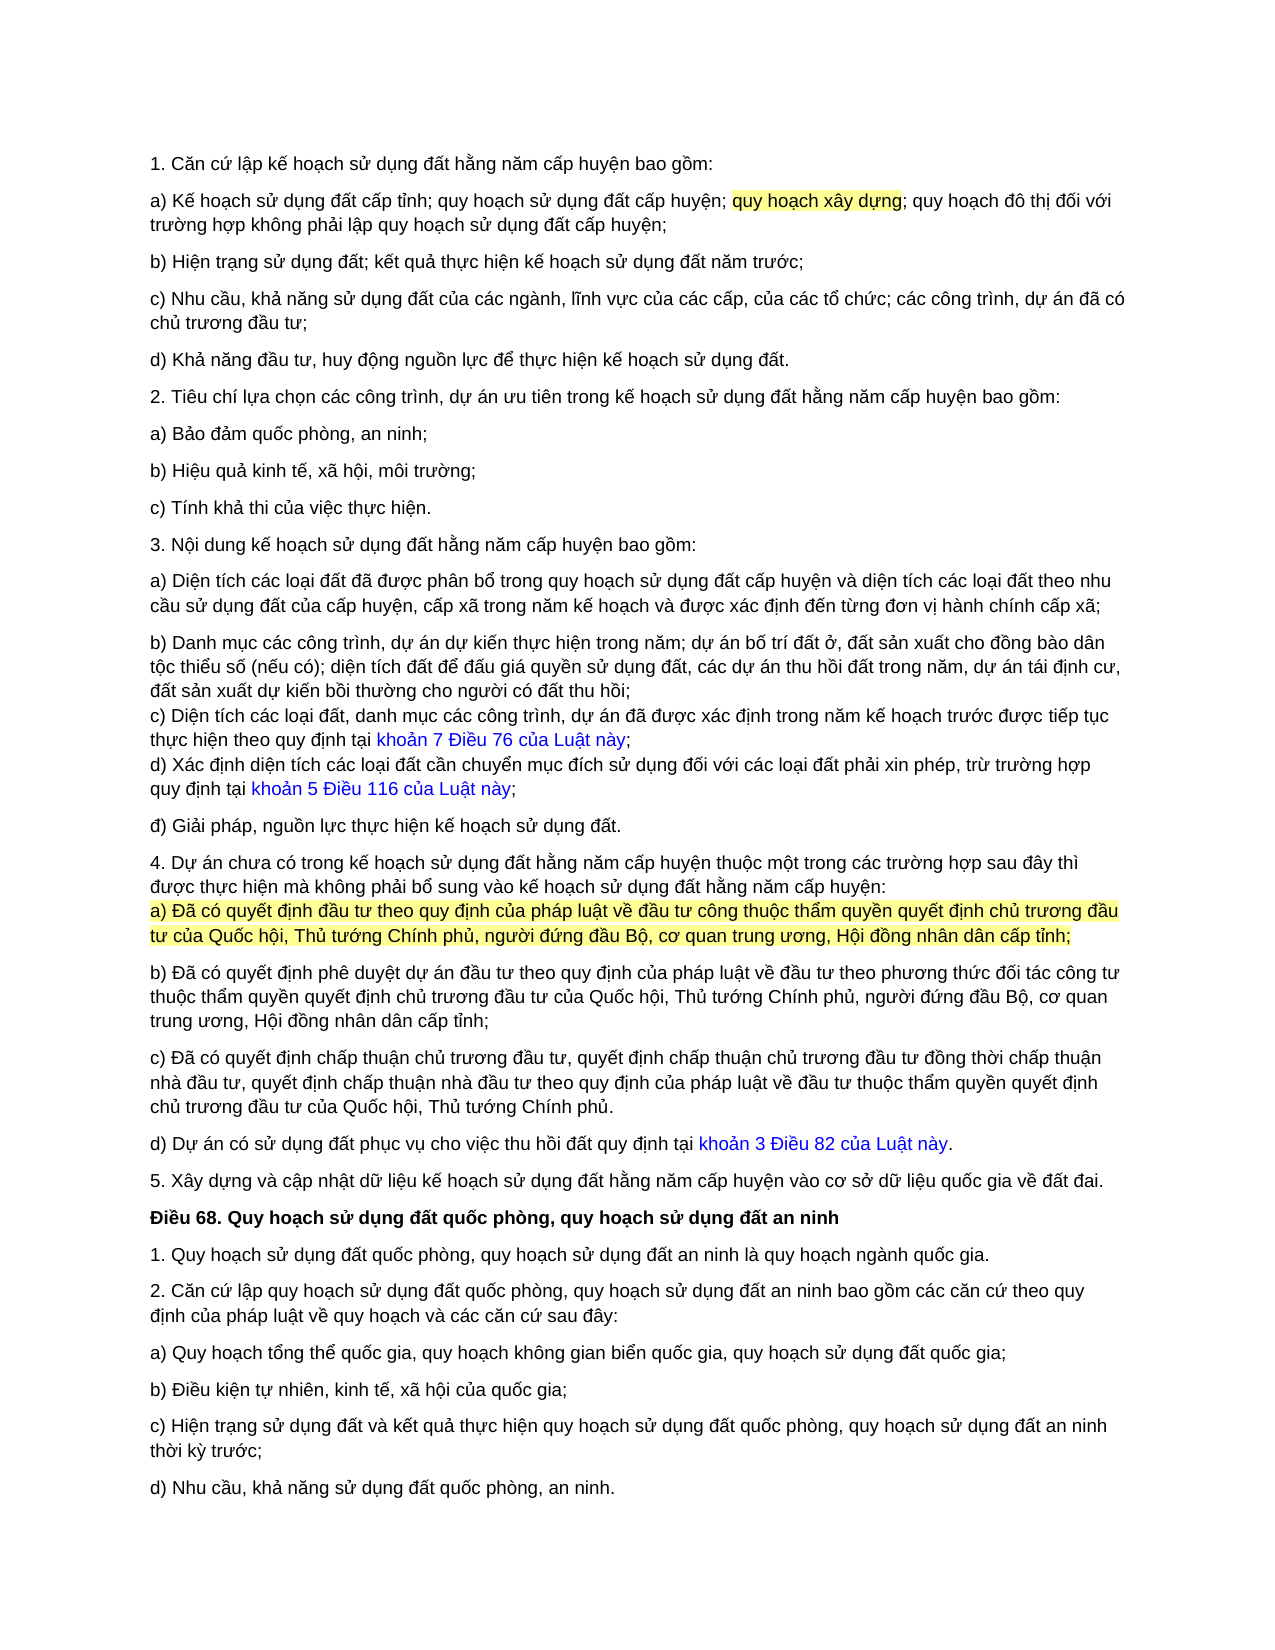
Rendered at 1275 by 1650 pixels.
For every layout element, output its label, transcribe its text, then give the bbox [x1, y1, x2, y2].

text b) Hiệu quả kinh tế, xã hội, môi trường; [150, 457, 1125, 481]
text 2. Căn cứ lập quy hoạch sử dụng đất quốc phòng, quy hoạch sử dụng đất an ninh bao gồm các căn cứ theo quy định của pháp luật về quy hoạch và các căn cứ sau đây: [150, 1277, 1125, 1326]
text c) Đã có quyết định chấp thuận chủ trương đầu tư, quyết định chấp thuận chủ trương đầu tư đồng thời chấp thuận nhà đầu tư, quyết định chấp thuận nhà đầu tư theo quy định của pháp luật về đầu tư thuộc thẩm quyền quyết định chủ trương đầu tư của Quốc hội, Thủ tướng Chính phủ. [150, 1044, 1125, 1117]
text d) Khả năng đầu tư, huy động nguồn lực để thực hiện kế hoạch sử dụng đất. [150, 346, 1125, 371]
text d) Dự án có sử dụng đất phục vụ cho việc thu hồi đất quy định tại khoản 3 Điều 82 của Luật này. [150, 1130, 1125, 1154]
text 4. Dự án chưa có trong kế hoạch sử dụng đất hằng năm cấp huyện thuộc một trong các trường hợp sau đây thì được thực hiện mà không phải bổ sung vào kế hoạch sử dụng đất hằng năm cấp huyện: [150, 849, 1125, 897]
text b) Hiện trạng sử dụng đất; kết quả thực hiện kế hoạch sử dụng đất năm trước; [150, 248, 1125, 272]
text d) Xác định diện tích các loại đất cần chuyển mục đích sử dụng đối với các loại đất phải xin phép, trừ trường hợp quy định tại khoản 5 Điều 116 của Luật này; [150, 751, 1125, 799]
text 5. Xây dựng và cập nhật dữ liệu kế hoạch sử dụng đất hằng năm cấp huyện vào cơ sở dữ liệu quốc gia về đất đai. [150, 1167, 1125, 1191]
text c) Tính khả thi của việc thực hiện. [150, 494, 1125, 518]
text a) Diện tích các loại đất đã được phân bổ trong quy hoạch sử dụng đất cấp huyện và diện tích các loại đất theo nhu cầu sử dụng đất của cấp huyện, cấp xã trong năm kế hoạch và được xác định đến từng đơn vị hành chính cấp xã; [150, 567, 1125, 616]
text a) Đã có quyết định đầu tư theo quy định của pháp luật về đầu tư công thuộc thẩm quyền quyết định chủ trương đầu tư của Quốc hội, Thủ tướng Chính phủ, người đứng đầu Bộ, cơ quan trung ương, Hội đồng nhân dân cấp tỉnh; [150, 897, 1125, 946]
text c) Nhu cầu, khả năng sử dụng đất của các ngành, lĩnh vực của các cấp, của các tổ chức; các công trình, dự án đã có chủ trương đầu tư; [150, 285, 1125, 334]
text 1. Căn cứ lập kế hoạch sử dụng đất hằng năm cấp huyện bao gồm: [150, 150, 1125, 174]
text d) Nhu cầu, khả năng sử dụng đất quốc phòng, an ninh. [150, 1474, 1125, 1498]
text c) Hiện trạng sử dụng đất và kết quả thực hiện quy hoạch sử dụng đất quốc phòng, quy hoạch sử dụng đất an ninh thời kỳ trước; [150, 1412, 1125, 1461]
text a) Quy hoạch tổng thể quốc gia, quy hoạch không gian biển quốc gia, quy hoạch sử dụng đất quốc gia; [150, 1339, 1125, 1363]
text b) Danh mục các công trình, dự án dự kiến thực hiện trong năm; dự án bố trí đất ở, đất sản xuất cho đồng bào dân tộc thiểu số (nếu có); diện tích đất để đấu giá quyền sử dụng đất, các dự án thu hồi đất trong năm, dự án tái định cư, đất sản xuất dự kiến bồi thường cho người có đất thu hồi; [150, 629, 1125, 702]
text a) Kế hoạch sử dụng đất cấp tỉnh; quy hoạch sử dụng đất cấp huyện; quy hoạch xây dựng; quy hoạch đô thị đối với trường hợp không phải lập quy hoạch sử dụng đất cấp huyện; [150, 187, 1125, 236]
text 2. Tiêu chí lựa chọn các công trình, dự án ưu tiên trong kế hoạch sử dụng đất hằng năm cấp huyện bao gồm: [150, 383, 1125, 407]
text 3. Nội dung kế hoạch sử dụng đất hằng năm cấp huyện bao gồm: [150, 531, 1125, 555]
text Điều 68. Quy hoạch sử dụng đất quốc phòng, quy hoạch sử dụng đất an ninh [150, 1204, 1125, 1228]
text b) Điều kiện tự nhiên, kinh tế, xã hội của quốc gia; [150, 1376, 1125, 1400]
text a) Bảo đảm quốc phòng, an ninh; [150, 420, 1125, 444]
text đ) Giải pháp, nguồn lực thực hiện kế hoạch sử dụng đất. [150, 812, 1125, 836]
text 1. Quy hoạch sử dụng đất quốc phòng, quy hoạch sử dụng đất an ninh là quy hoạch ngành quốc gia. [150, 1241, 1125, 1265]
text c) Diện tích các loại đất, danh mục các công trình, dự án đã được xác định trong năm kế hoạch trước được tiếp tục thực hiện theo quy định tại khoản 7 Điều 76 của Luật này; [150, 702, 1125, 751]
text b) Đã có quyết định phê duyệt dự án đầu tư theo quy định của pháp luật về đầu tư theo phương thức đối tác công tư thuộc thẩm quyền quyết định chủ trương đầu tư của Quốc hội, Thủ tướng Chính phủ, người đứng đầu Bộ, cơ quan trung ương, Hội đồng nhân dân cấp tỉnh; [150, 959, 1125, 1032]
